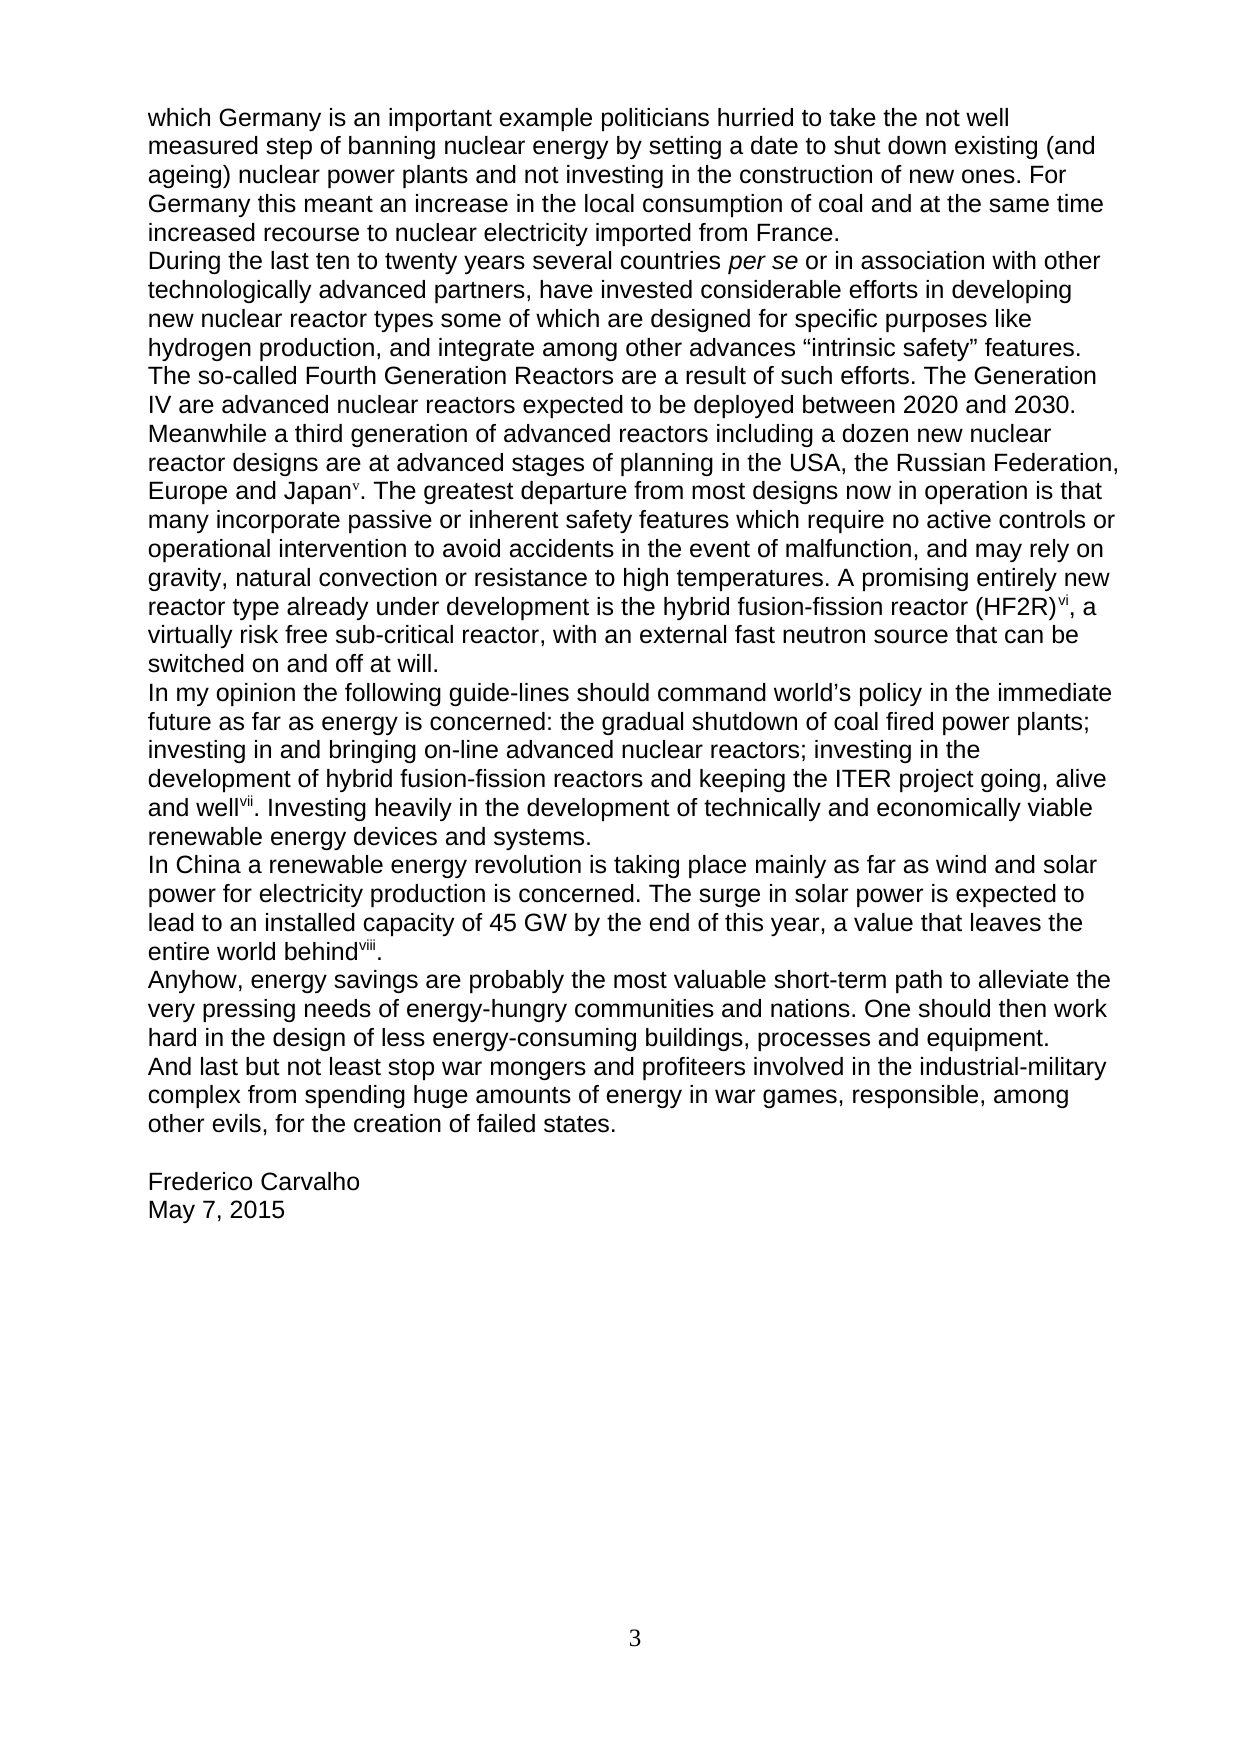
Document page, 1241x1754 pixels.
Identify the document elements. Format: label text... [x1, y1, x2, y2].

text Frederico Carvalho [148, 1166, 1122, 1195]
text And last but not least stop war mongers and profiteers involved in the industrial-military complex from spending huge amounts of energy in war games, responsible, among other evils, for the creation of failed states. [148, 1051, 1122, 1138]
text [148, 103, 1122, 246]
text In China a renewable energy revolution is taking place mainly as far as wind and solar power for electricity production is concerned. The surge in solar power is expected to lead to an installed capacity of 45 GW by the end of this year, a value that leaves the entire world behind. [148, 850, 1122, 965]
text During the last ten to twenty years several countries per se or in association with other technologically advanced partners, have invested considerable efforts in developing new nuclear reactor types some of which are designed for specific purposes like hydrogen production, and integrate among other advances “intrinsic safety” features. The so-called Fourth Generation Reactors are a result of such efforts. The Generation IV are advanced nuclear reactors expected to be deployed between 2020 and 2030. Meanwhile a third generation of advanced reactors including a dozen new nuclear reactor designs are at advanced stages of planning in the USA, the Russian Federation, Europe and Japan. The greatest departure from most designs now in operation is that many incorporate passive or inherent safety features which require no active controls or operational intervention to avoid accidents in the event of malfunction, and may rely on gravity, natural convection or resistance to high temperatures. A promising entirely new reactor type already under development is the hybrid fusion-fission reactor (HF2R), a virtually risk free sub-critical reactor, with an external fast neutron source that can be switched on and off at will. [148, 246, 1122, 678]
text May 7, 2015 [148, 1195, 1122, 1224]
text Anyhow, energy savings are probably the most valuable short-term path to alleviate the very pressing needs of energy-hungry communities and nations. One should then work hard in the design of less energy-consuming buildings, processes and equipment. [148, 965, 1122, 1051]
text In my opinion the following guide-lines should command world’s policy in the immediate future as far as energy is concerned: the gradual shutdown of coal fired power plants; investing in and bringing on-line advanced nuclear reactors; investing in the development of hybrid fusion-fission reactors and keeping the ITER project going, alive and well. Investing heavily in the development of technically and economically viable renewable energy devices and systems. [148, 678, 1122, 850]
